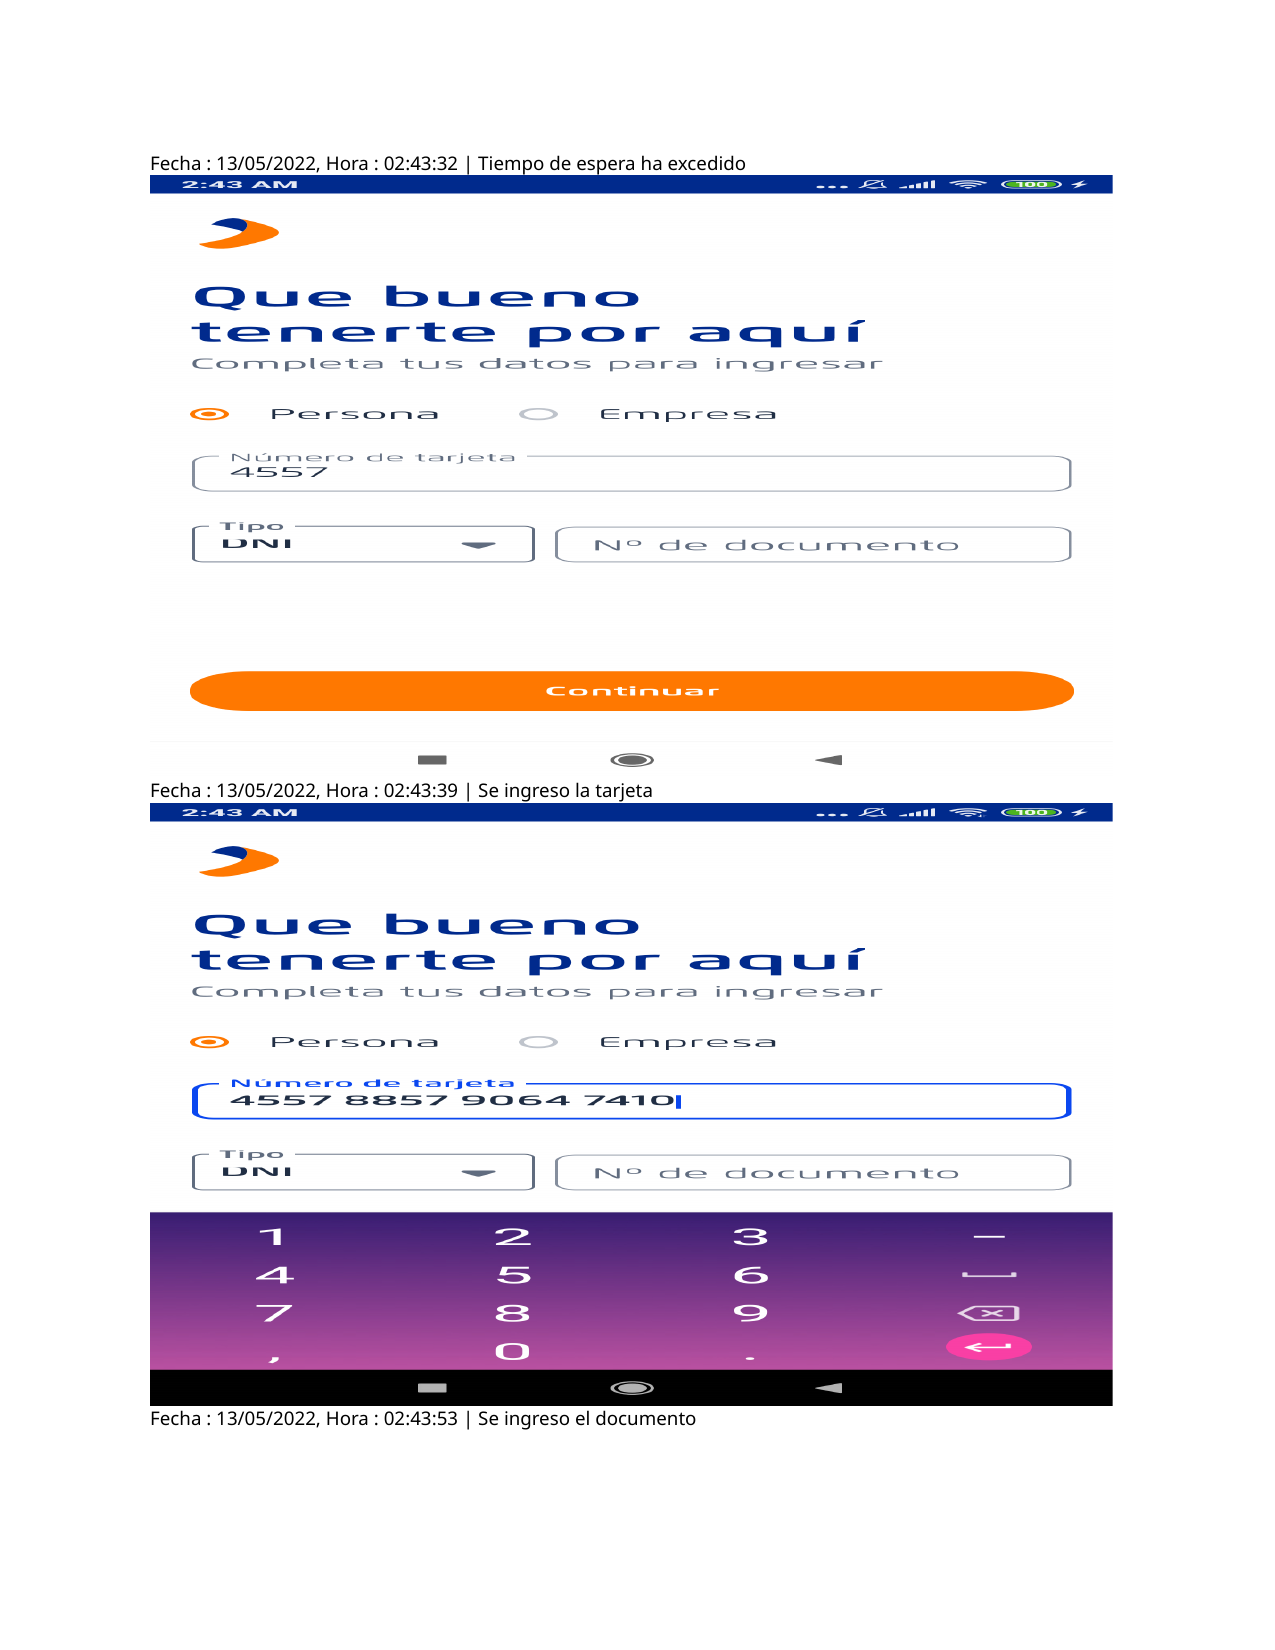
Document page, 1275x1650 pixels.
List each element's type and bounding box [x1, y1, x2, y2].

text [150, 150, 1125, 1431]
picture [150, 803, 1113, 1406]
picture [150, 175, 1113, 778]
